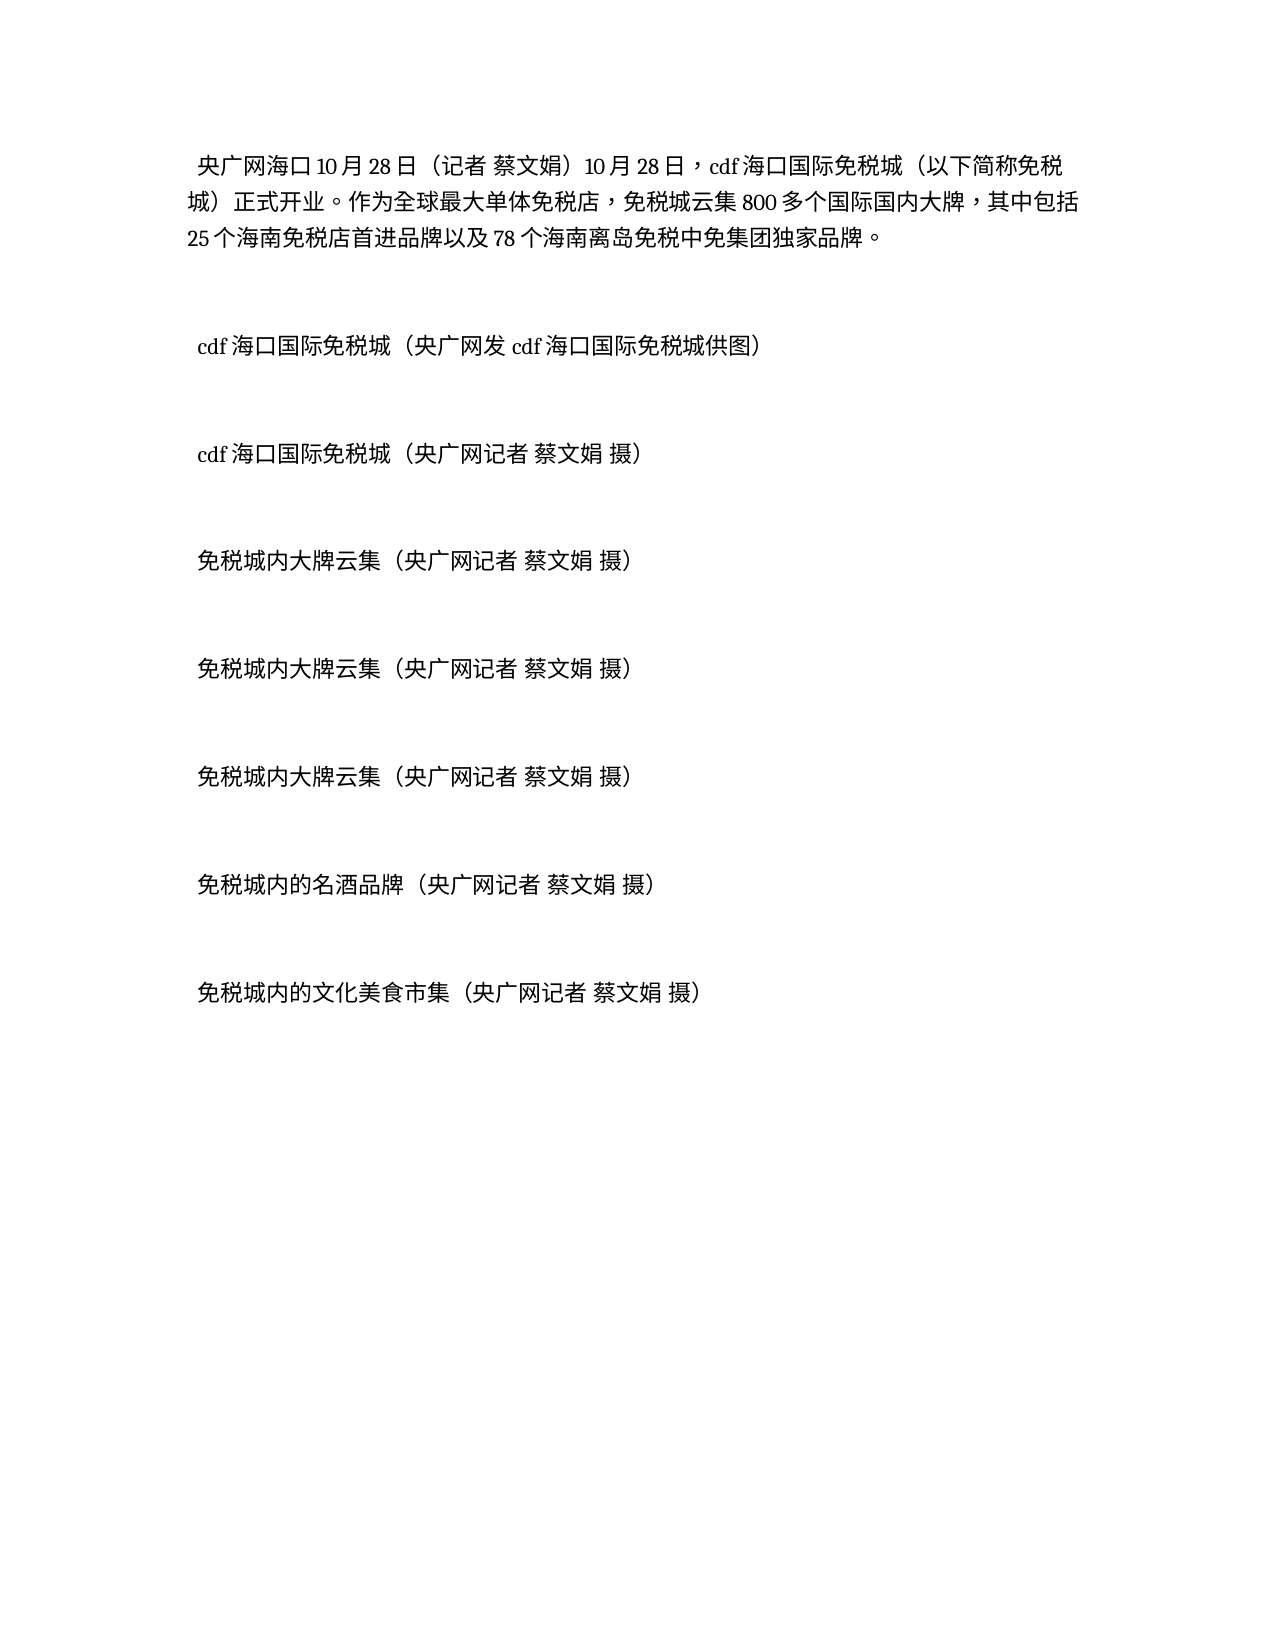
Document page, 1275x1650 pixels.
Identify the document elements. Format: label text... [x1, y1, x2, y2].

text 免税城内大牌云集（央广网记者 蔡文娟 摄） [187, 761, 1087, 792]
text 免税城内大牌云集（央广网记者 蔡文娟 摄） [187, 653, 1087, 684]
text cdf海口国际免税城（央广网发 cdf海口国际免税城供图） [187, 330, 1087, 361]
text 央广网海口10月28日（记者 蔡文娟）10月28日，cdf海口国际免税城（以下简称免税城）正式开业。作为全球最大单体免税店，免税城云集800多个国际国内大牌，其中包括25个海南免税店首进品牌以及78个海南离岛免税中免集团独家品牌。 [187, 150, 1087, 253]
text 免税城内的文化美食市集（央广网记者 蔡文娟 摄） [187, 977, 1087, 1008]
text 免税城内大牌云集（央广网记者 蔡文娟 摄） [187, 545, 1087, 577]
text 免税城内的名酒品牌（央广网记者 蔡文娟 摄） [187, 869, 1087, 900]
text cdf海口国际免税城（央广网记者 蔡文娟 摄） [187, 437, 1087, 469]
